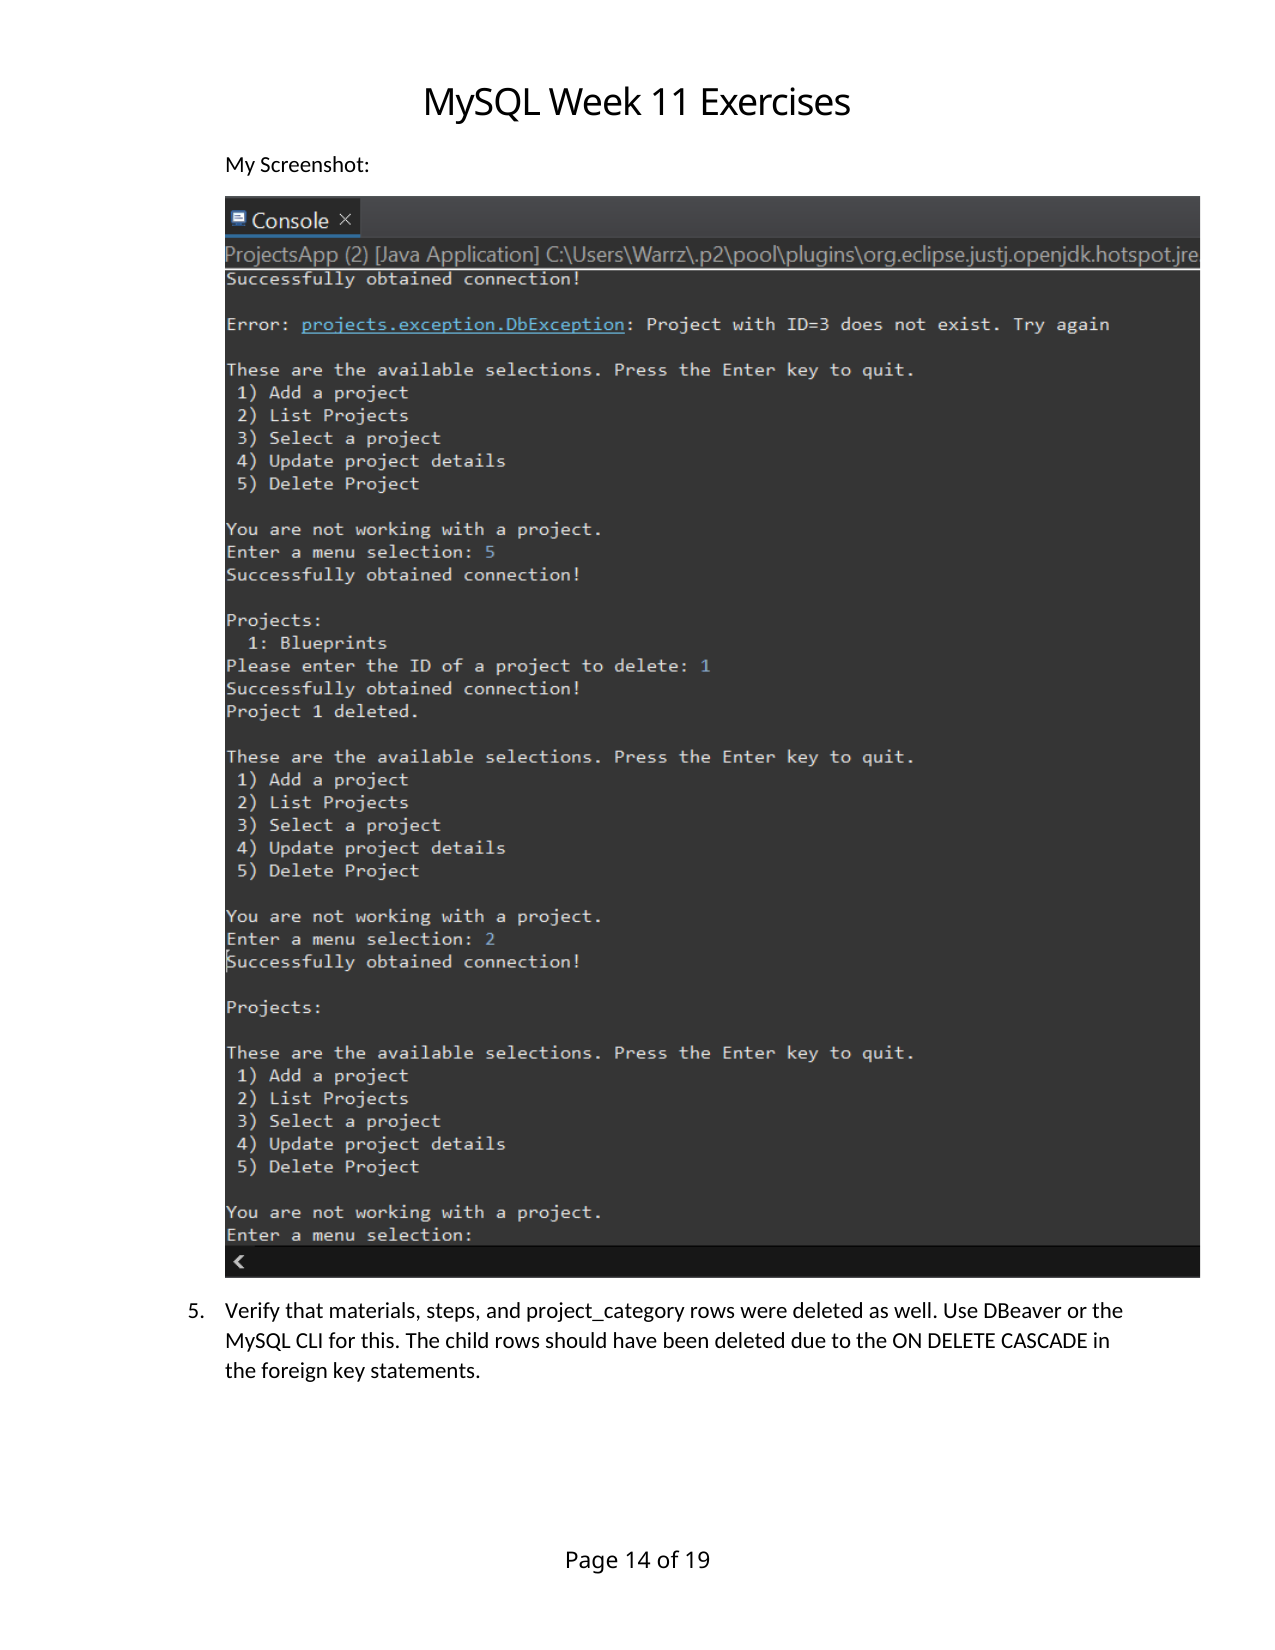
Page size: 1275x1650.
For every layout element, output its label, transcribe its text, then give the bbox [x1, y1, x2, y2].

list Verify that materials, steps, and project_category rows were deleted as well. Use DBeaver or the MySQL CLI for this. The child rows should have been deleted due to the ON DELETE CASCADE in the foreign key statements. [187, 1296, 1125, 1384]
picture [225, 196, 1200, 1278]
text My Screenshot: [225, 150, 1125, 178]
